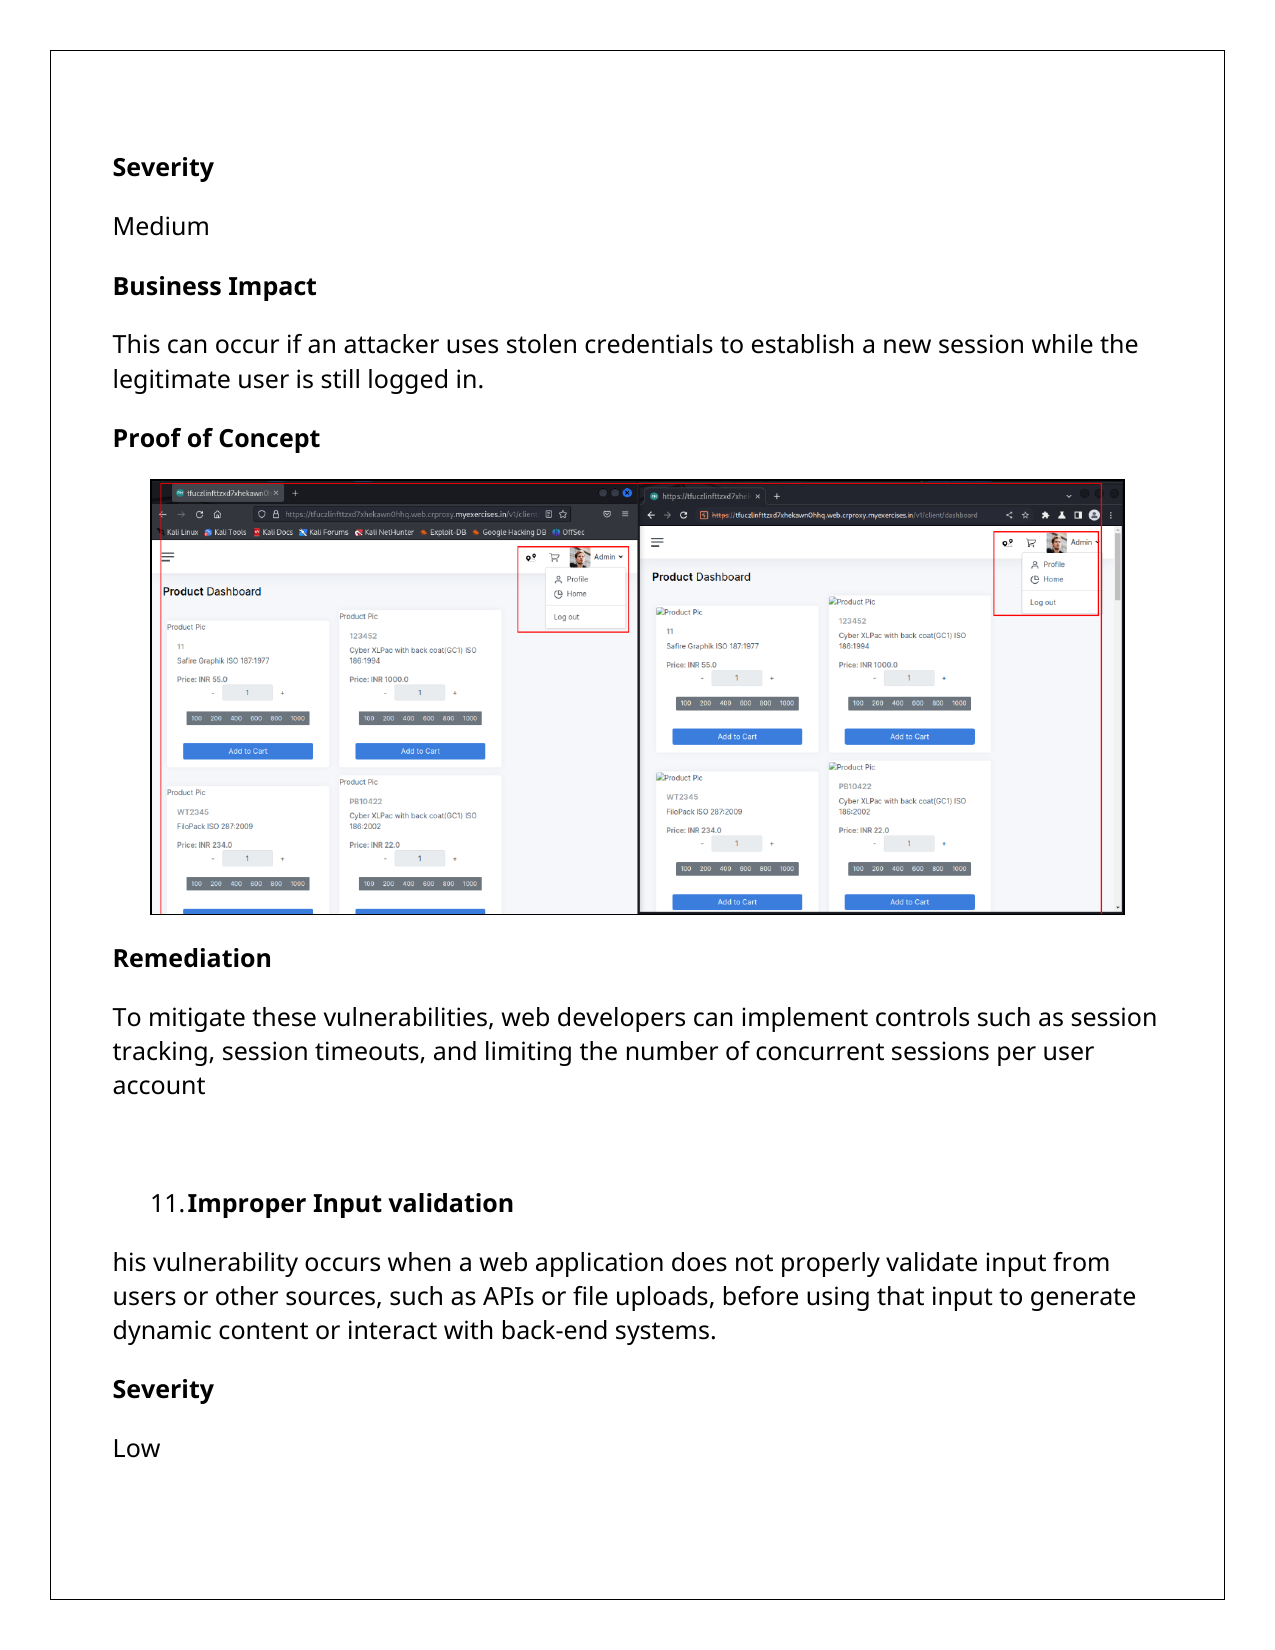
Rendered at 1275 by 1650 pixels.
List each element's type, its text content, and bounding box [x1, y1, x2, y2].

text Severity [112, 1372, 1162, 1406]
text Severity [112, 150, 1162, 184]
picture [152, 481, 1123, 914]
text his vulnerability occurs when a web application does not properly validate input from users or other sources, such as APIs or file uploads, before using that input to generate dynamic content or interact with back-end systems. [112, 1245, 1162, 1347]
text To mitigate these vulnerabilities, web developers can implement controls such as session tracking, session timeouts, and limiting the number of concurrent sessions per user account [112, 999, 1162, 1102]
list Improper Input validation [150, 1186, 1162, 1220]
text Business Impact [112, 268, 1162, 302]
text Low [112, 1431, 1162, 1465]
text Proof of Concept [112, 420, 1162, 454]
text Medium [112, 209, 1162, 243]
text This can occur if an attacker uses stolen credentials to establish a new session while the legitimate user is still logged in. [112, 327, 1162, 395]
text Remediation [112, 940, 1162, 974]
